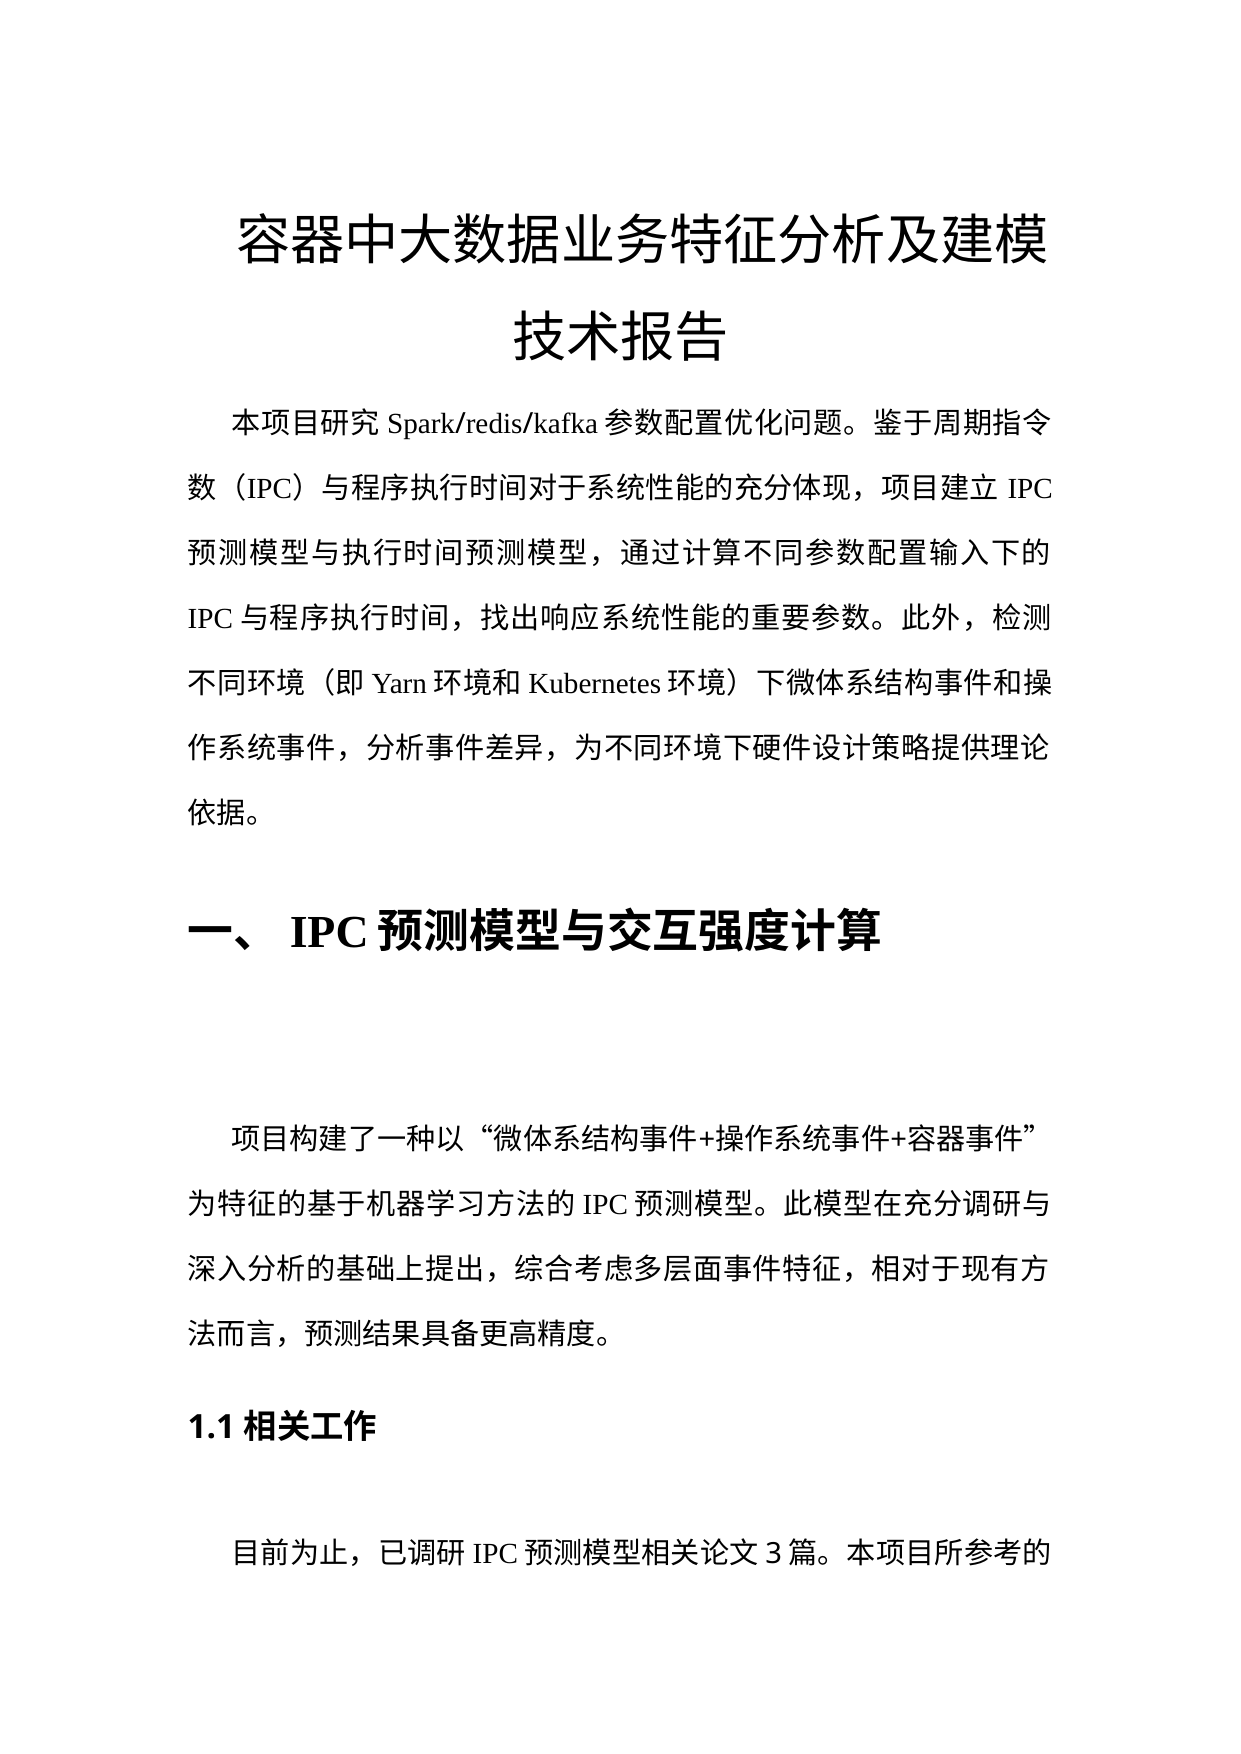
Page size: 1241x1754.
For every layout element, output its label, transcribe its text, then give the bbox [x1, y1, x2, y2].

text 项目构建了一种以“微体系结构事件+操作系统事件+容器事件”为特征的基于机器学习方法的IPC预测模型。此模型在充分调研与深入分析的基础上提出，综合考虑多层面事件特征，相对于现有方法而言，预测结果具备更高精度。 [187, 1104, 1053, 1364]
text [187, 1518, 1053, 1583]
subtitle 1.1 相关工作 [187, 1391, 1053, 1456]
subtitle 一、 IPC预测模型与交互强度计算 [187, 879, 1053, 976]
text 本项目研究Spark/redis/kafka参数配置优化问题。鉴于周期指令数（IPC）与程序执行时间对于系统性能的充分体现，项目建立IPC预测模型与执行时间预测模型，通过计算不同参数配置输入下的IPC与程序执行时间，找出响应系统性能的重要参数。此外，检测不同环境（即Yarn环境和Kubernetes环境）下微体系结构事件和操作系统事件，分析事件差异，为不同环境下硬件设计策略提供理论依据。 [187, 388, 1053, 843]
title 容器中大数据业务特征分析及建模技术报告 [187, 187, 1053, 382]
